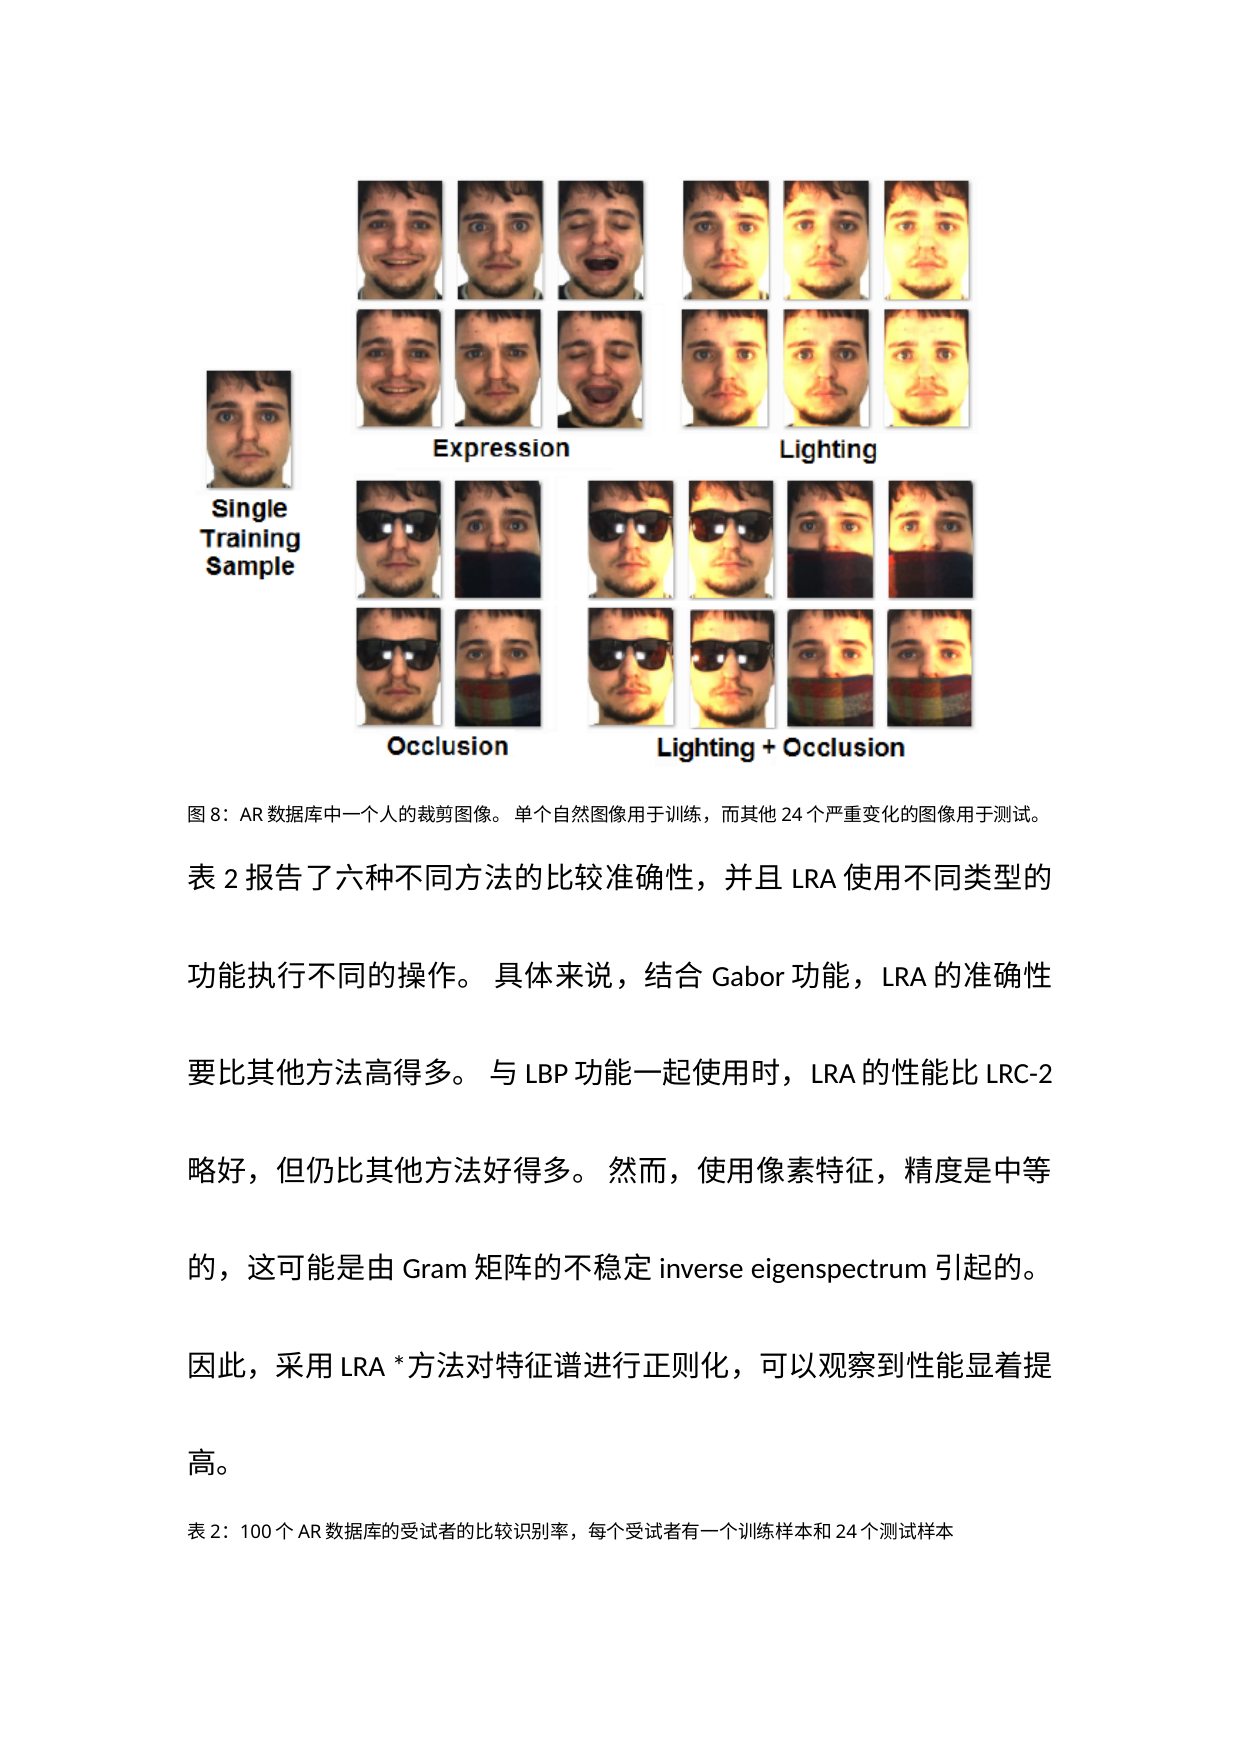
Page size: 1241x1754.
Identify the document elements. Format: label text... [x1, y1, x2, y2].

text 图8：AR数据库中一个人的裁剪图像。 单个自然图像用于训练，而其他24个严重变化的图像用于测试。 [187, 797, 1053, 830]
picture [187, 162, 1003, 778]
text 表2报告了六种不同方法的比较准确性，并且LRA使用不同类型的功能执行不同的操作。 具体来说，结合Gabor功能，LRA的准确性要比其他方法高得多。 与LBP功能一起使用时，LRA的性能比LRC-2略好，但仍比其他方法好得多。 然而，使用像素特征，精度是中等的，这可能是由Gram矩阵的不稳定inverse eigenspectrum引起的。因此，采用LRA *方法对特征谱进行正则化，可以观察到性能显着提高。 [187, 843, 1053, 1493]
text 表2：100个AR数据库的受试者的比较识别率，每个受试者有一个训练样本和24个测试样本 [187, 1514, 1053, 1547]
